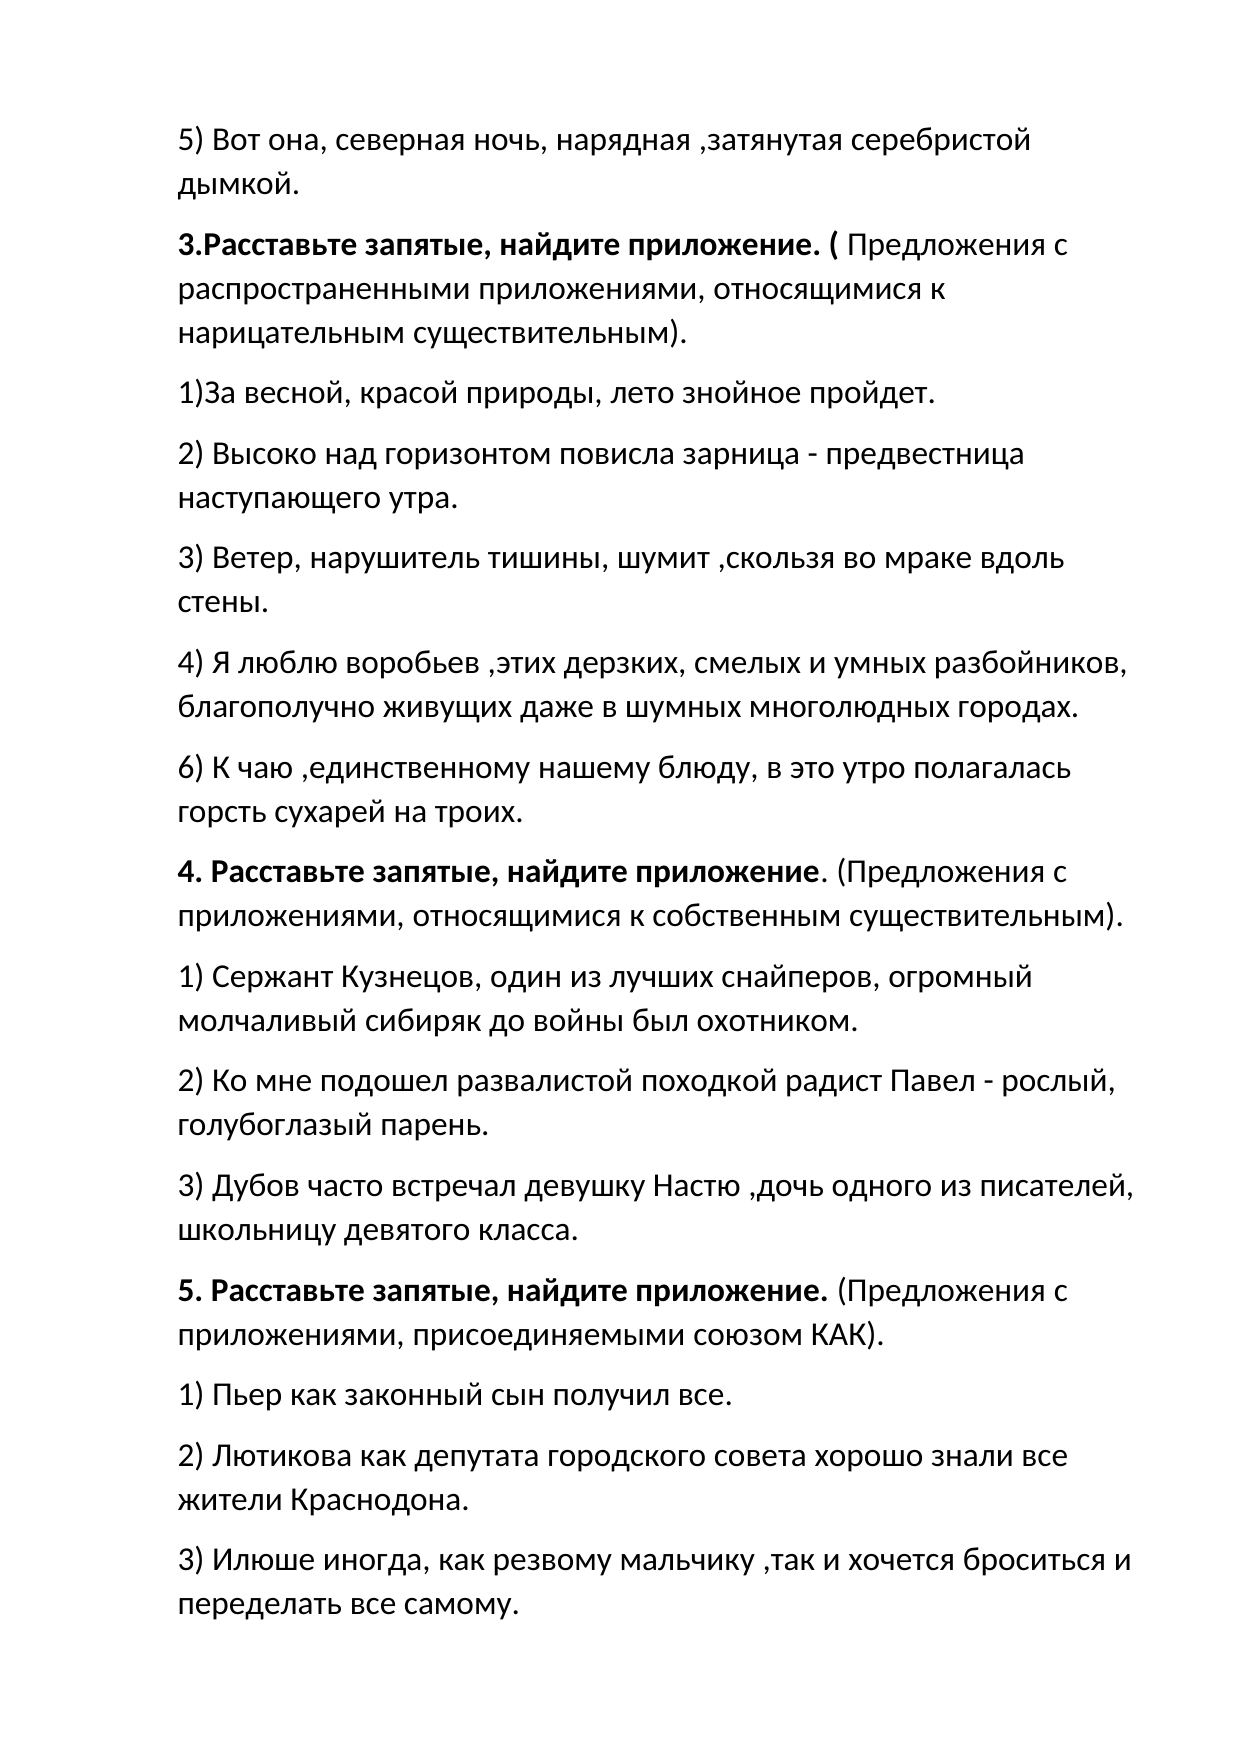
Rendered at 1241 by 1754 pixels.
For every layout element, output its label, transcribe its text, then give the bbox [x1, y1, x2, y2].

text 2) Лютикова как депутата городского совета хорошо знали все жители Краснодона. [177, 1434, 1152, 1518]
text 2) Ко мне подошел развалистой походкой радист Павел - рослый, голубоглазый парень. [177, 1059, 1152, 1144]
text 5) Вот она, северная ночь, нарядная ,затянутая серебристой дымкой. [177, 118, 1152, 203]
text 2) Высоко над горизонтом повисла зарница - предвестница наступающего утра. [177, 432, 1152, 517]
text 4. Расставьте запятые, найдите приложение. (Предложения с приложениями, относящимися к собственным существительным). [177, 850, 1152, 935]
text 5. Расставьте запятые, найдите приложение. (Предложения с приложениями, присоединяемыми союзом КАК). [177, 1268, 1152, 1353]
text 1) Сержант Кузнецов, один из лучших снайперов, огромный молчаливый сибиряк до войны был охотником. [177, 955, 1152, 1039]
text 4) Я люблю воробьев ,этих дерзких, смелых и умных разбойников, благополучно живущих даже в шумных многолюдных городах. [177, 641, 1152, 726]
text 1)За весной, красой природы, лето знойное пройдет. [177, 371, 1152, 412]
text 3) Дубов часто встречал девушку Настю ,дочь одного из писателей, школьницу девятого класса. [177, 1164, 1152, 1249]
text 3) Илюше иногда, как резвому мальчику ,так и хочется броситься и переделать все самому. [177, 1538, 1152, 1623]
text 3.Расставьте запятые, найдите приложение. ( Предложения с распространенными приложениями, относящимися к нарицательным существительным). [177, 223, 1152, 351]
text 6) К чаю ,единственному нашему блюду, в это утро полагалась горсть сухарей на троих. [177, 746, 1152, 830]
text 3) Ветер, нарушитель тишины, шумит ,скользя во мраке вдоль стены. [177, 536, 1152, 621]
text 1) Пьер как законный сын получил все. [177, 1373, 1152, 1414]
